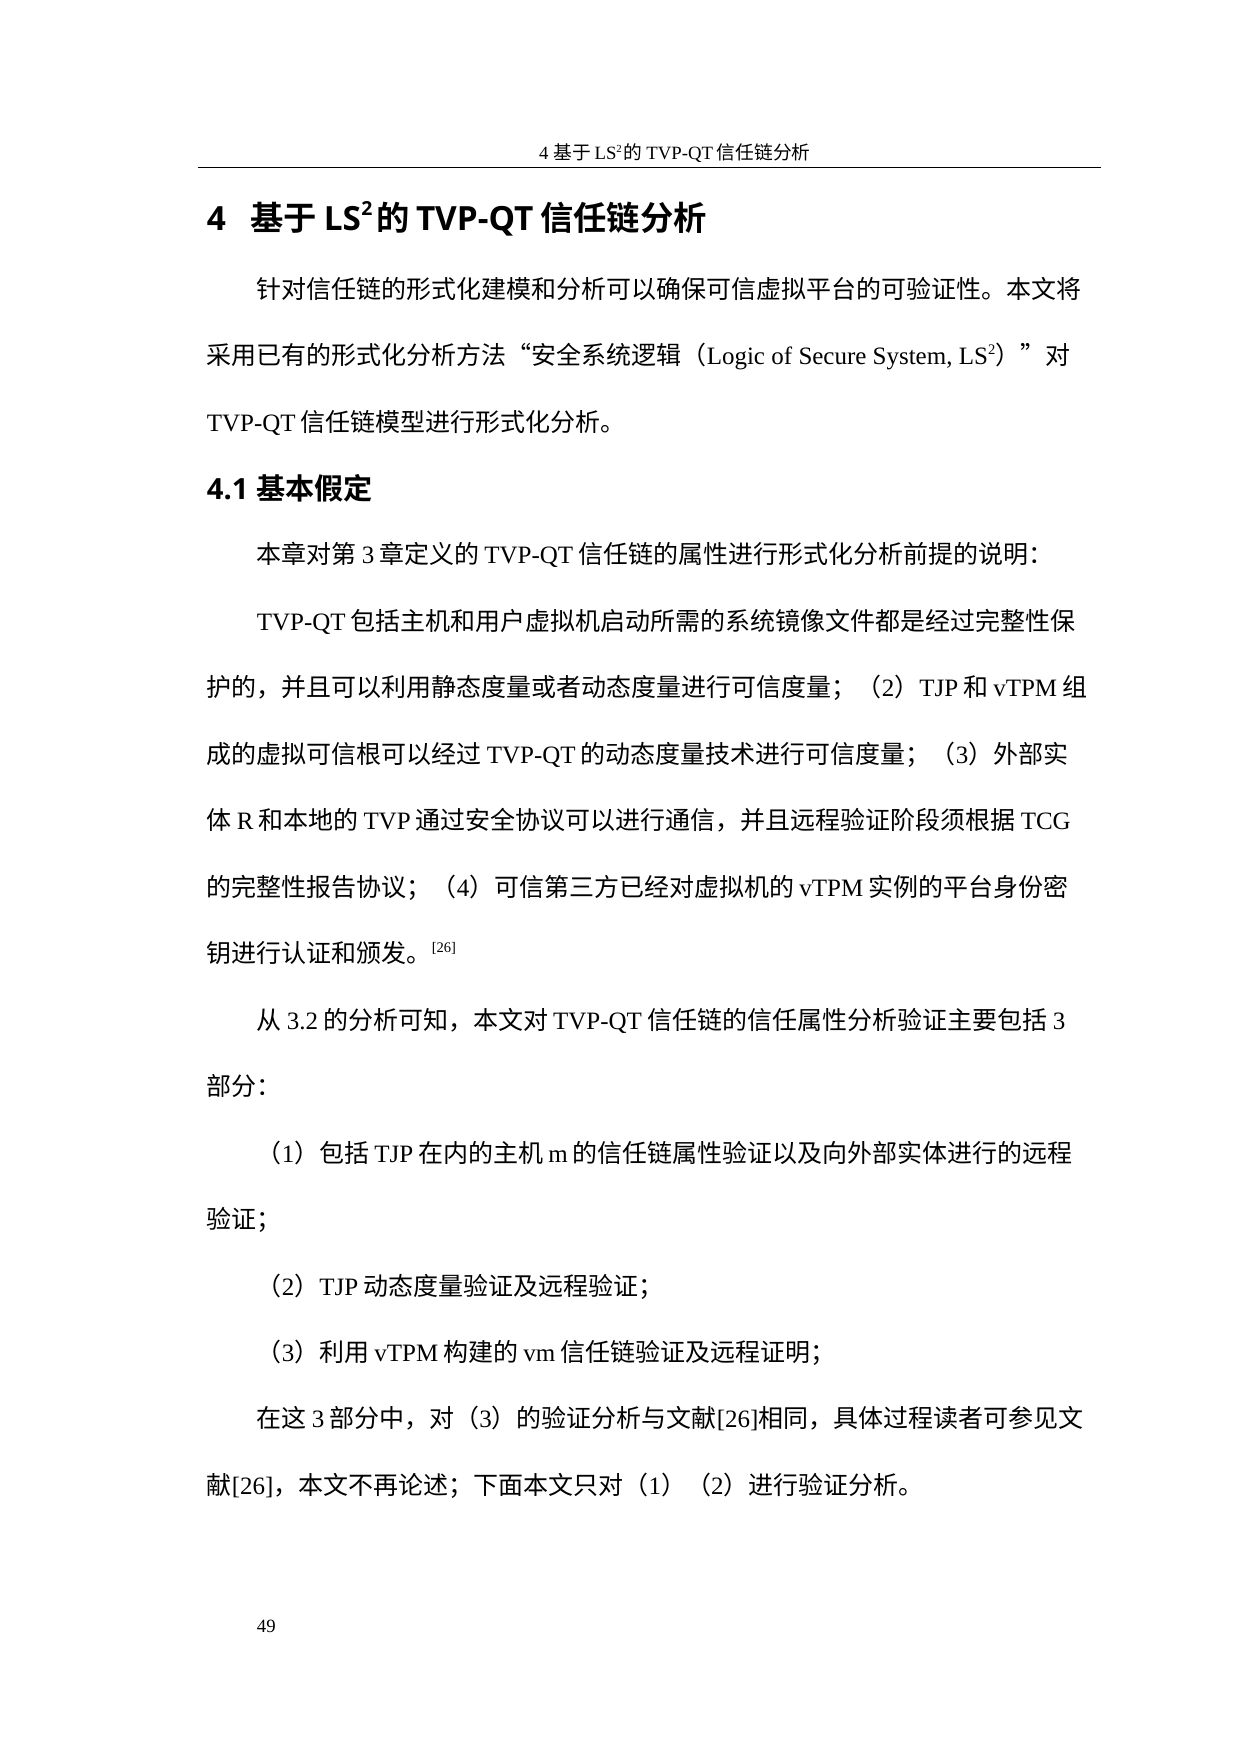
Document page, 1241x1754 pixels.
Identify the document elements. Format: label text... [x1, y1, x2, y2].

list （2）TJP动态度量验证及远程验证； [207, 1251, 1093, 1317]
text 本章对第3章定义的TVP-QT信任链的属性进行形式化分析前提的说明： [207, 520, 1093, 586]
subtitle 基本假定 [207, 453, 1093, 520]
list （1）包括TJP在内的主机m的信任链属性验证以及向外部实体进行的远程验证； [207, 1118, 1093, 1251]
subtitle 基于LS2的TVP-QT信任链分析 [207, 182, 1068, 249]
text 针对信任链的形式化建模和分析可以确保可信虚拟平台的可验证性。本文将采用已有的形式化分析方法“安全系统逻辑（Logic of Secure System, LS2）”对TVP-QT信任链模型进行形式化分析。 [207, 254, 1093, 453]
text 在这3部分中，对（3）的验证分析与文献[26]相同，具体过程读者可参见文献[26]，本文不再论述；下面本文只对（1）（2）进行验证分析。 [207, 1384, 1093, 1517]
text 从3.2的分析可知，本文对TVP-QT 信任链的信任属性分析验证主要包括3 部分： [207, 985, 1093, 1118]
list （3）利用vTPM构建的vm信任链验证及远程证明； [207, 1317, 1093, 1384]
list TVP-QT包括主机和用户虚拟机启动所需的系统镜像文件都是经过完整性保护的，并且可以利用静态度量或者动态度量进行可信度量；（2）TJP和vTPM组成的虚拟可信根可以经过TVP-QT的动态度量技术进行可信度量；（3）外部实体R和本地的TVP通过安全协议可以进行通信，并且远程验证阶段须根据TCG的完整性报告协议；（4）可信第三方已经对虚拟机的vTPM实例的平台身份密钥进行认证和颁发。[26] [207, 586, 1093, 985]
